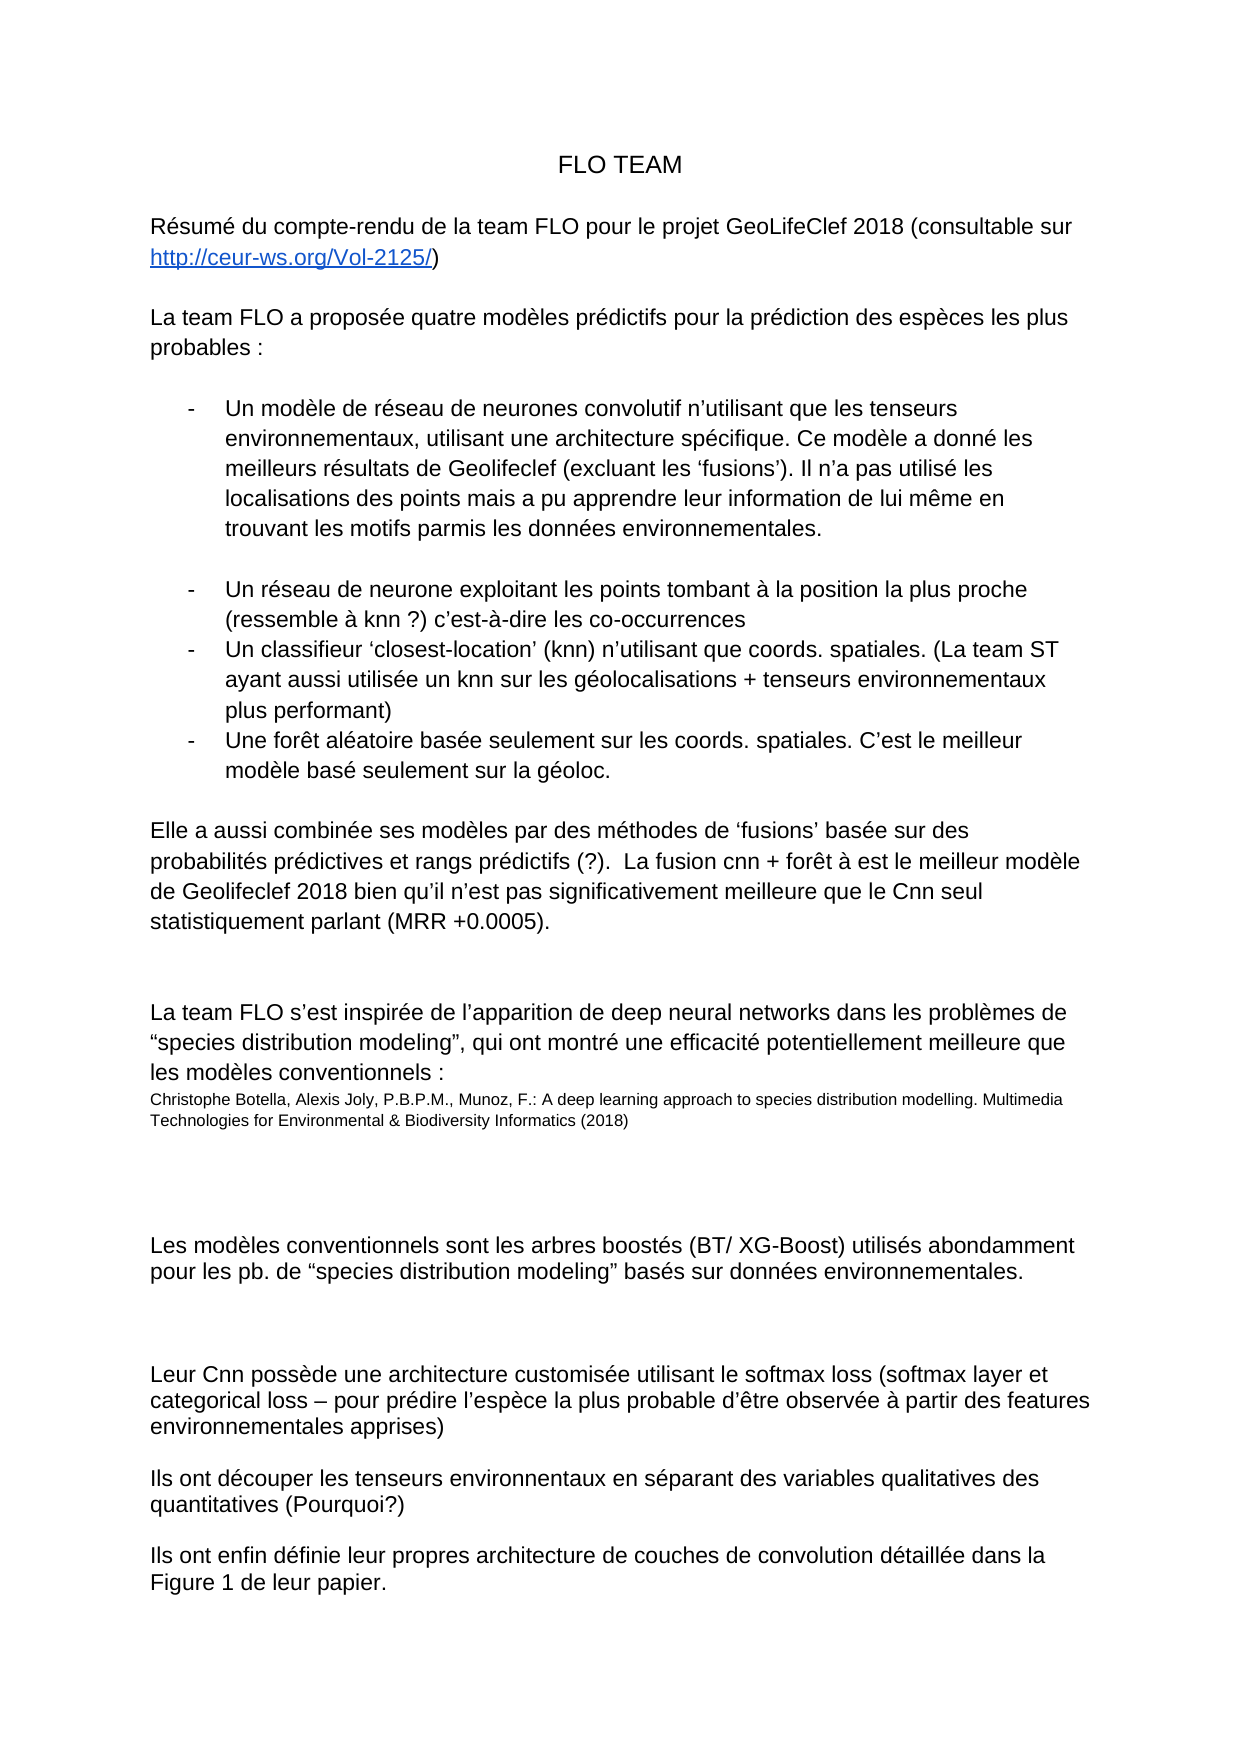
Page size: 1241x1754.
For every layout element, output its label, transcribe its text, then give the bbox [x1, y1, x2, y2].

list Un classifieur ‘closest-location’ (knn) n’utilisant que coords. spatiales. (La team ST ayant aussi utilisée un knn sur les géolocalisations + tenseurs environnementaux plus performant) [187, 636, 1090, 723]
text Ils ont enfin définie leur propres architecture de couches de convolution détaillée dans la Figure 1 de leur papier. [150, 1542, 1090, 1595]
list Un modèle de réseau de neurones convolutif n’utilisant que les tenseurs environnementaux, utilisant une architecture spécifique. Ce modèle a donné les meilleurs résultats de Geolifeclef (excluant les ‘fusions’). Il n’a pas utilisé les localisations des points mais a pu apprendre leur information de lui même en trouvant les motifs parmis les données environnementales. [187, 394, 1090, 542]
text FLO TEAM [150, 150, 1090, 179]
list Une forêt aléatoire basée seulement sur les coords. spatiales. C’est le meilleur modèle basé seulement sur la géoloc. [187, 727, 1090, 783]
text La team FLO a proposée quatre modèles prédictifs pour la prédiction des espèces les plus probables : [150, 304, 1090, 360]
text Ils ont découper les tenseurs environnentaux en séparant des variables qualitatives des quantitatives (Pourquoi?) [150, 1465, 1090, 1517]
text Les modèles conventionnels sont les arbres boostés (BT/ XG-Boost) utilisés abondamment pour les pb. de “species distribution modeling” basés sur données environnementales. [150, 1232, 1090, 1284]
text Christophe Botella, Alexis Joly, P.B.P.M., Munoz, F.: A deep learning approach to species distribution modelling. Multimedia Technologies for Environmental & Biodiversity Informatics (2018) [150, 1089, 1090, 1130]
list Un réseau de neurone exploitant les points tombant à la position la plus proche (ressemble à knn ?) c’est-à-dire les co-occurrences [187, 576, 1090, 632]
text Leur Cnn possède une architecture customisée utilisant le softmax loss (softmax layer et categorical loss – pour prédire l’espèce la plus probable d’être observée à partir des features environnementales apprises) [150, 1361, 1090, 1440]
text La team FLO s’est inspirée de l’apparition de deep neural networks dans les problèmes de “species distribution modeling”, qui ont montré une efficacité potentiellement meilleure que les modèles conventionnels : [150, 999, 1090, 1085]
text Elle a aussi combinée ses modèles par des méthodes de ‘fusions’ basée sur des probabilités prédictives et rangs prédictifs (?). La fusion cnn + forêt à est le meilleur modèle de Geolifeclef 2018 bien qu’il n’est pas significativement meilleure que le Cnn seul statistiquement parlant (MRR +0.0005). [150, 817, 1090, 934]
text Résumé du compte-rendu de la team FLO pour le projet GeoLifeClef 2018 (consultable sur http://ceur-ws.org/Vol-2125/) [150, 213, 1090, 270]
